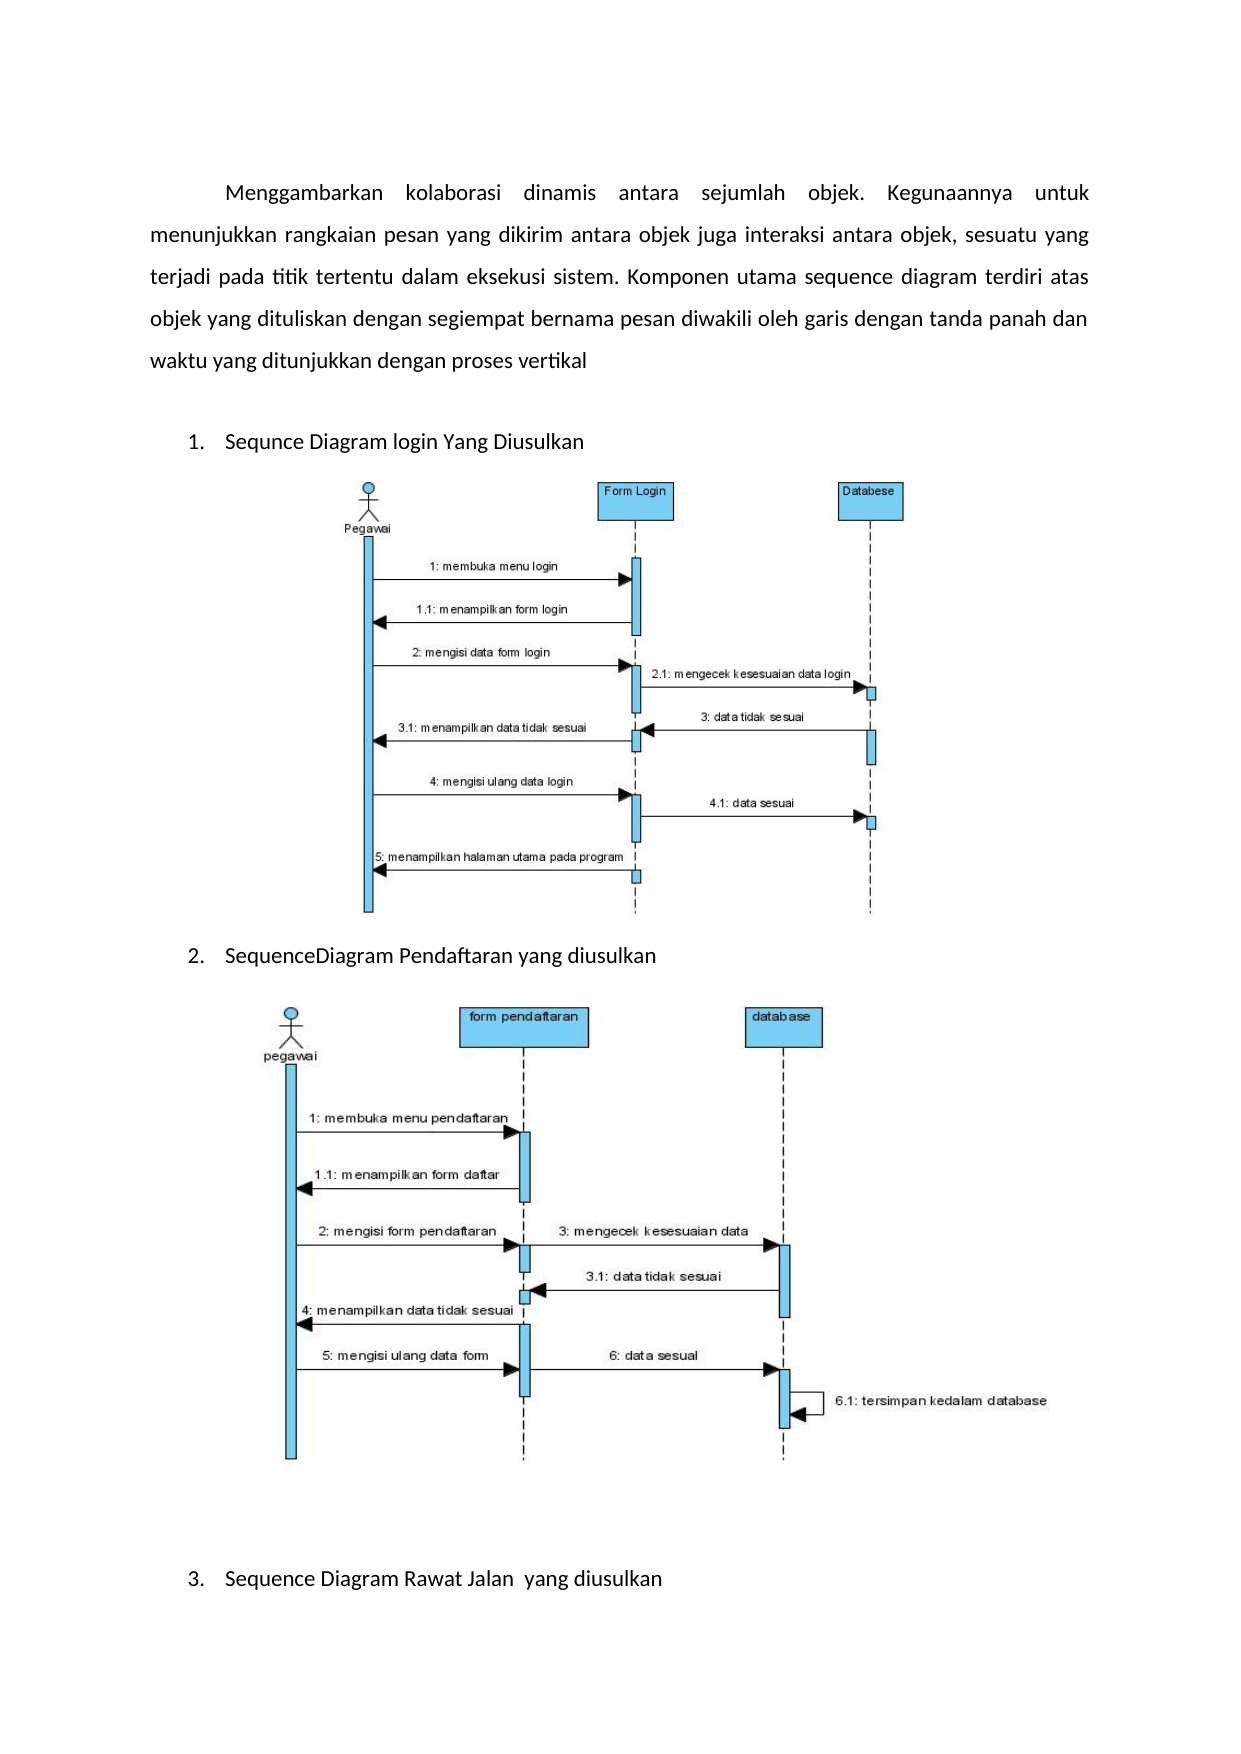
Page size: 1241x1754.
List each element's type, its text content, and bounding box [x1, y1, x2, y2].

list SequenceDiagram Pendaftaran yang diusulkan [187, 941, 1090, 969]
list Sequnce Diagram login Yang Diusulkan [187, 427, 1090, 455]
list Sequence Diagram Rawat Jalan yang diusulkan [187, 1564, 1090, 1592]
text Menggambarkan kolaborasi dinamis antara sejumlah objek. Kegunaannya untuk menunjukkan rangkaian pesan yang dikirim antara objek juga interaksi antara objek, sesuatu yang terjadi pada titik tertentu dalam eksekusi sistem. Komponen utama sequence diagram terdiri atas objek yang dituliskan dengan segiempat bernama pesan diwakili oleh garis dengan tanda panah dan waktu yang ditunjukkan dengan proses vertikal [150, 178, 1090, 374]
picture [249, 1005, 1066, 1464]
picture [332, 480, 908, 917]
